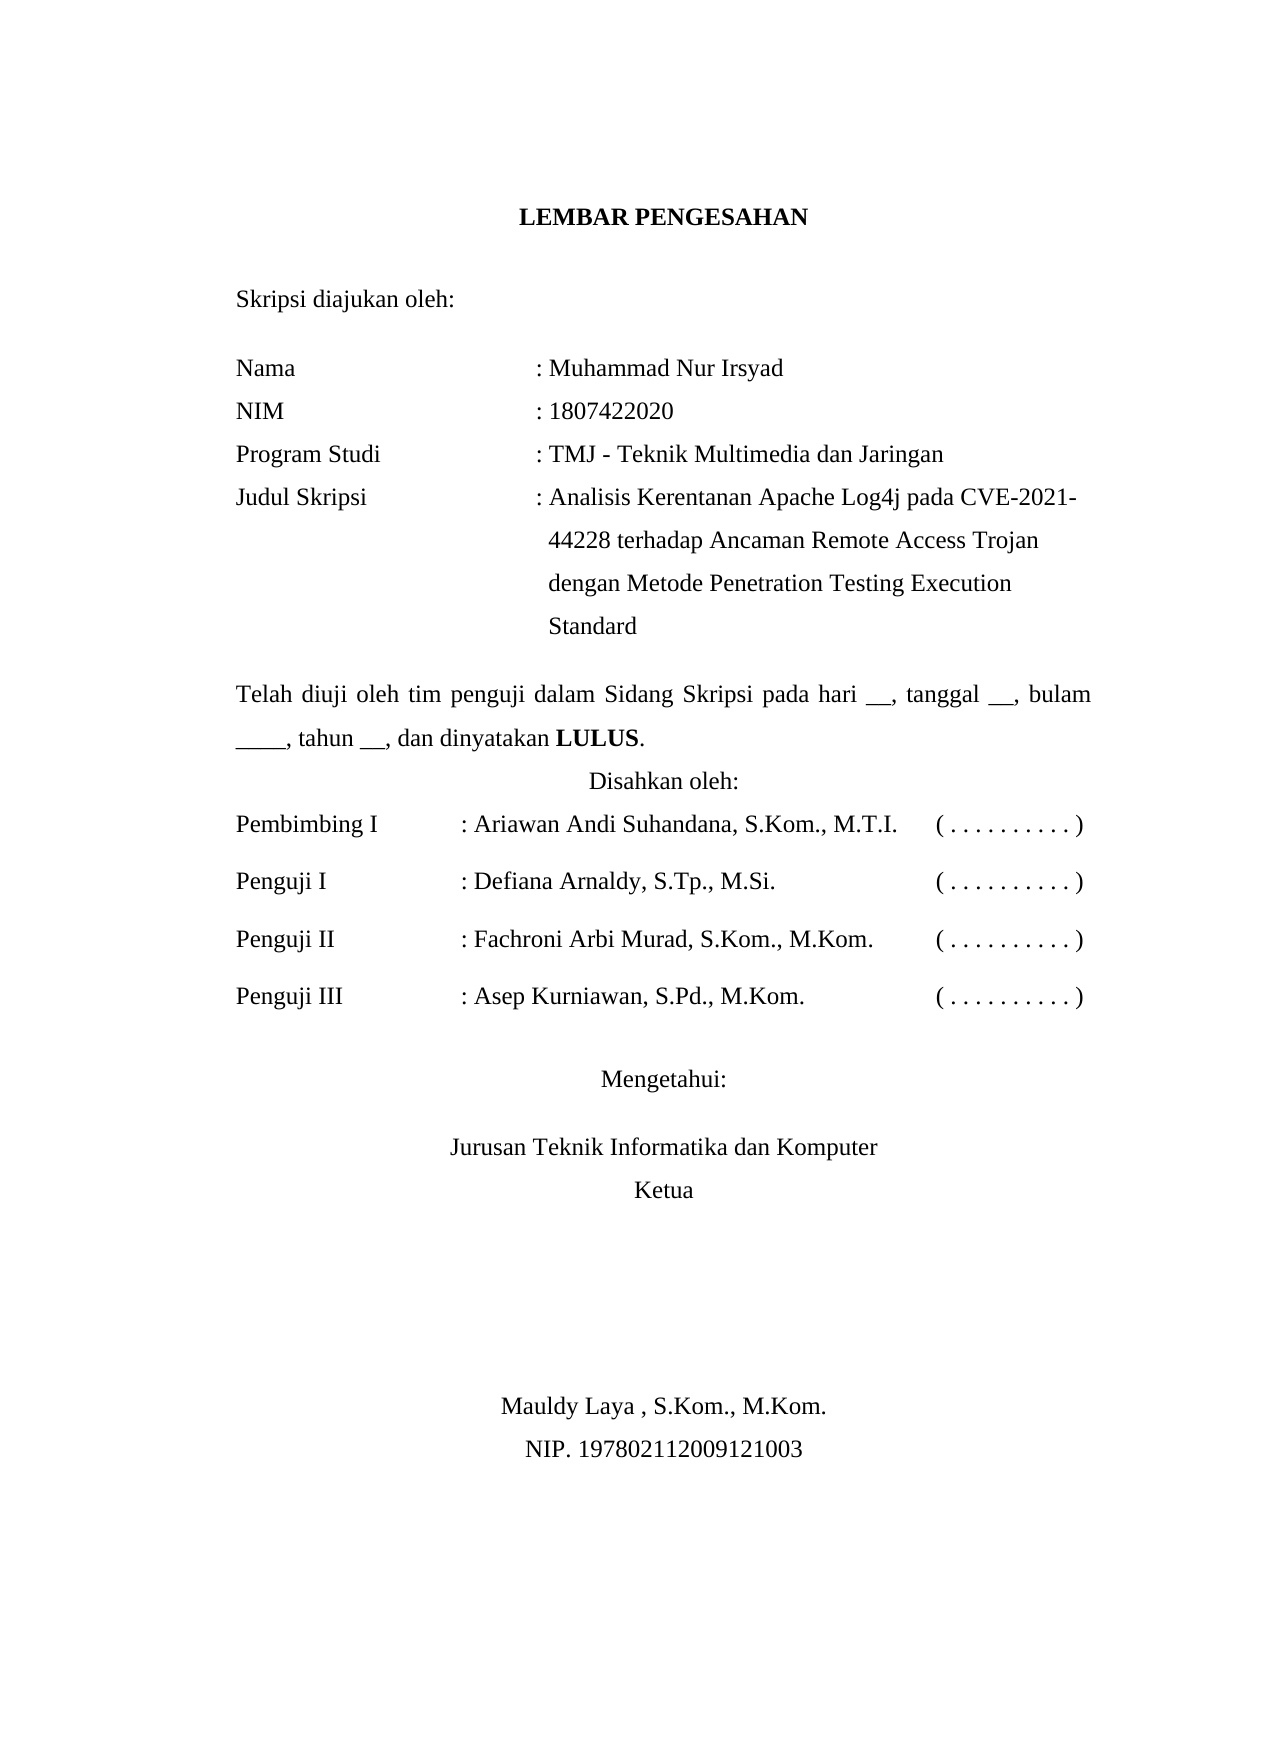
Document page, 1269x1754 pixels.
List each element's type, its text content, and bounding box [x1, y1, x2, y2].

text Telah diuji oleh tim penguji dalam Sidang Skripsi pada hari __, tanggal __, bulam ____, tahun __, dan dinyatakan LULUS. [236, 679, 1092, 751]
text Mauldy Laya , S.Kom., M.Kom. [236, 1391, 1092, 1419]
text Disahkan oleh: [236, 766, 1092, 794]
text Judul Skripsi : Analisis Kerentanan Apache Log4j pada CVE-2021- [236, 482, 1092, 511]
text Nama : Muhammad Nur Irsyad [236, 353, 1092, 381]
subtitle LEMBAR PENGESAHAN [236, 202, 1092, 231]
text Jurusan Teknik Informatika dan Komputer [236, 1132, 1092, 1161]
text Penguji III : Asep Kurniawan, S.Pd., M.Kom. ( . . . . . . . . . . ) [236, 981, 1092, 1010]
text Penguji II : Fachroni Arbi Murad, S.Kom., M.Kom. ( . . . . . . . . . . ) [236, 924, 1092, 953]
text NIM : 1807422020 [236, 396, 1092, 424]
text Penguji I : Defiana Arnaldy, S.Tp., M.Si. ( . . . . . . . . . . ) [236, 866, 1092, 895]
text Mengetahui: [236, 1064, 1092, 1093]
text Skripsi diajukan oleh: [236, 284, 1092, 313]
text Program Studi : TMJ - Teknik Multimedia dan Jaringan [236, 439, 1092, 468]
text NIP. 197802112009121003 [236, 1434, 1092, 1463]
text Pembimbing I : Ariawan Andi Suhandana, S.Kom., M.T.I. ( . . . . . . . . . . ) [236, 809, 1092, 838]
text Ketua [236, 1175, 1092, 1204]
text 44228 terhadap Ancaman Remote Access Trojan dengan Metode Penetration Testing Execution Standard [548, 525, 1092, 640]
